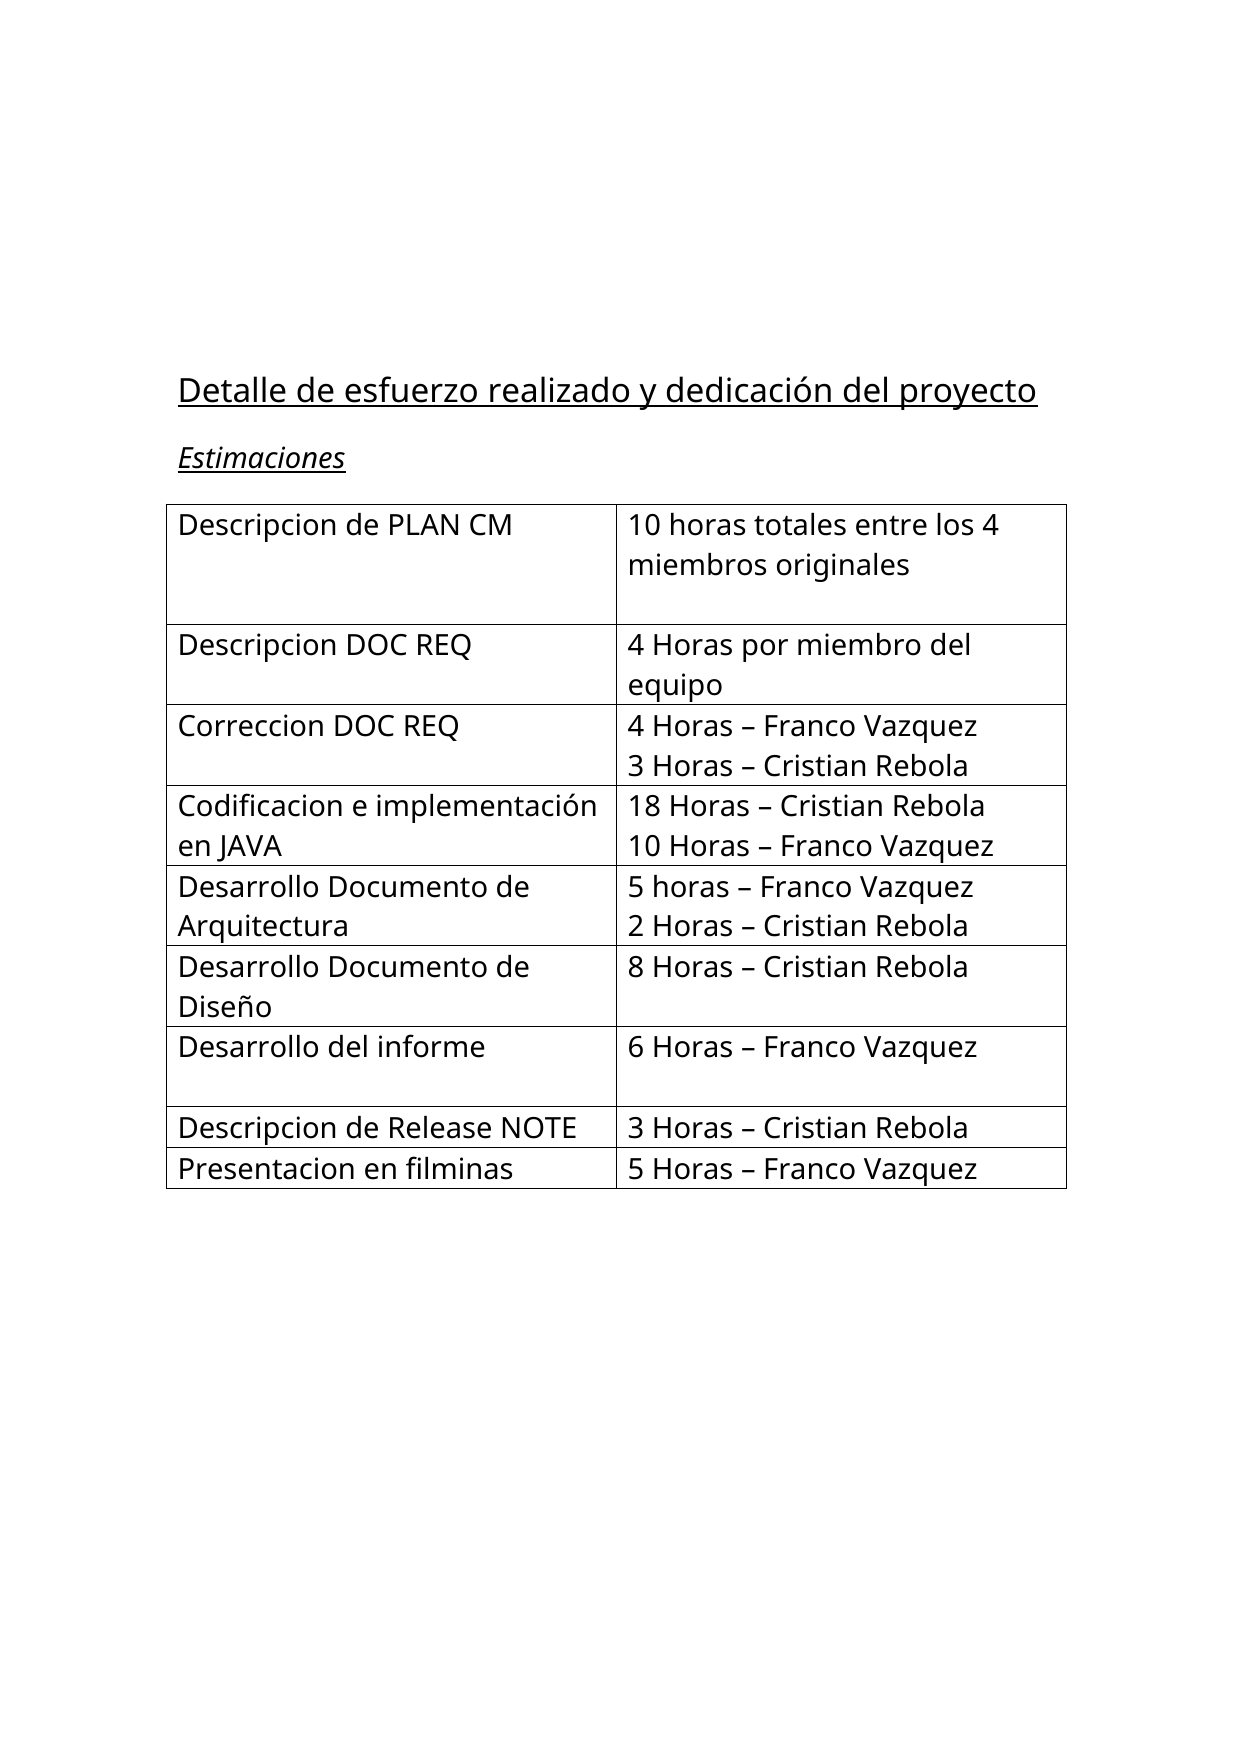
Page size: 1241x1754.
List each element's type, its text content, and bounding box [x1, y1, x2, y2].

table_cell Codificacion e implementación en JAVA [167, 786, 616, 865]
table_cell Presentacion en filminas [167, 1148, 616, 1188]
table_cell 4 Horas por miembro del equipo [617, 625, 1066, 704]
table_cell Descripcion de Release NOTE [167, 1107, 616, 1147]
table_cell Desarrollo Documento de Arquitectura [167, 866, 616, 945]
table_cell 5 horas – Franco Vazquez 2 Horas – Cristian Rebola [617, 866, 1066, 945]
table_cell Desarrollo del informe [167, 1027, 616, 1106]
text Estimaciones [177, 437, 1063, 477]
table_cell Desarrollo Documento de Diseño [167, 946, 616, 1026]
table_cell Descripcion DOC REQ [167, 625, 616, 704]
table_cell 18 Horas – Cristian Rebola 10 Horas – Franco Vazquez [617, 786, 1066, 865]
table_cell Correccion DOC REQ [167, 705, 616, 784]
table_header Descripcion de PLAN CM [167, 505, 616, 624]
table_cell 4 Horas – Franco Vazquez 3 Horas – Cristian Rebola [617, 705, 1066, 784]
table_cell 8 Horas – Cristian Rebola [617, 946, 1066, 1026]
text Detalle de esfuerzo realizado y dedicación del proyecto [177, 367, 1063, 412]
table_cell 3 Horas – Cristian Rebola [617, 1107, 1066, 1147]
table_cell 5 Horas – Franco Vazquez [617, 1148, 1066, 1188]
table_cell 6 Horas – Franco Vazquez [617, 1027, 1066, 1106]
table_header 10 horas totales entre los 4 miembros originales [617, 505, 1066, 624]
